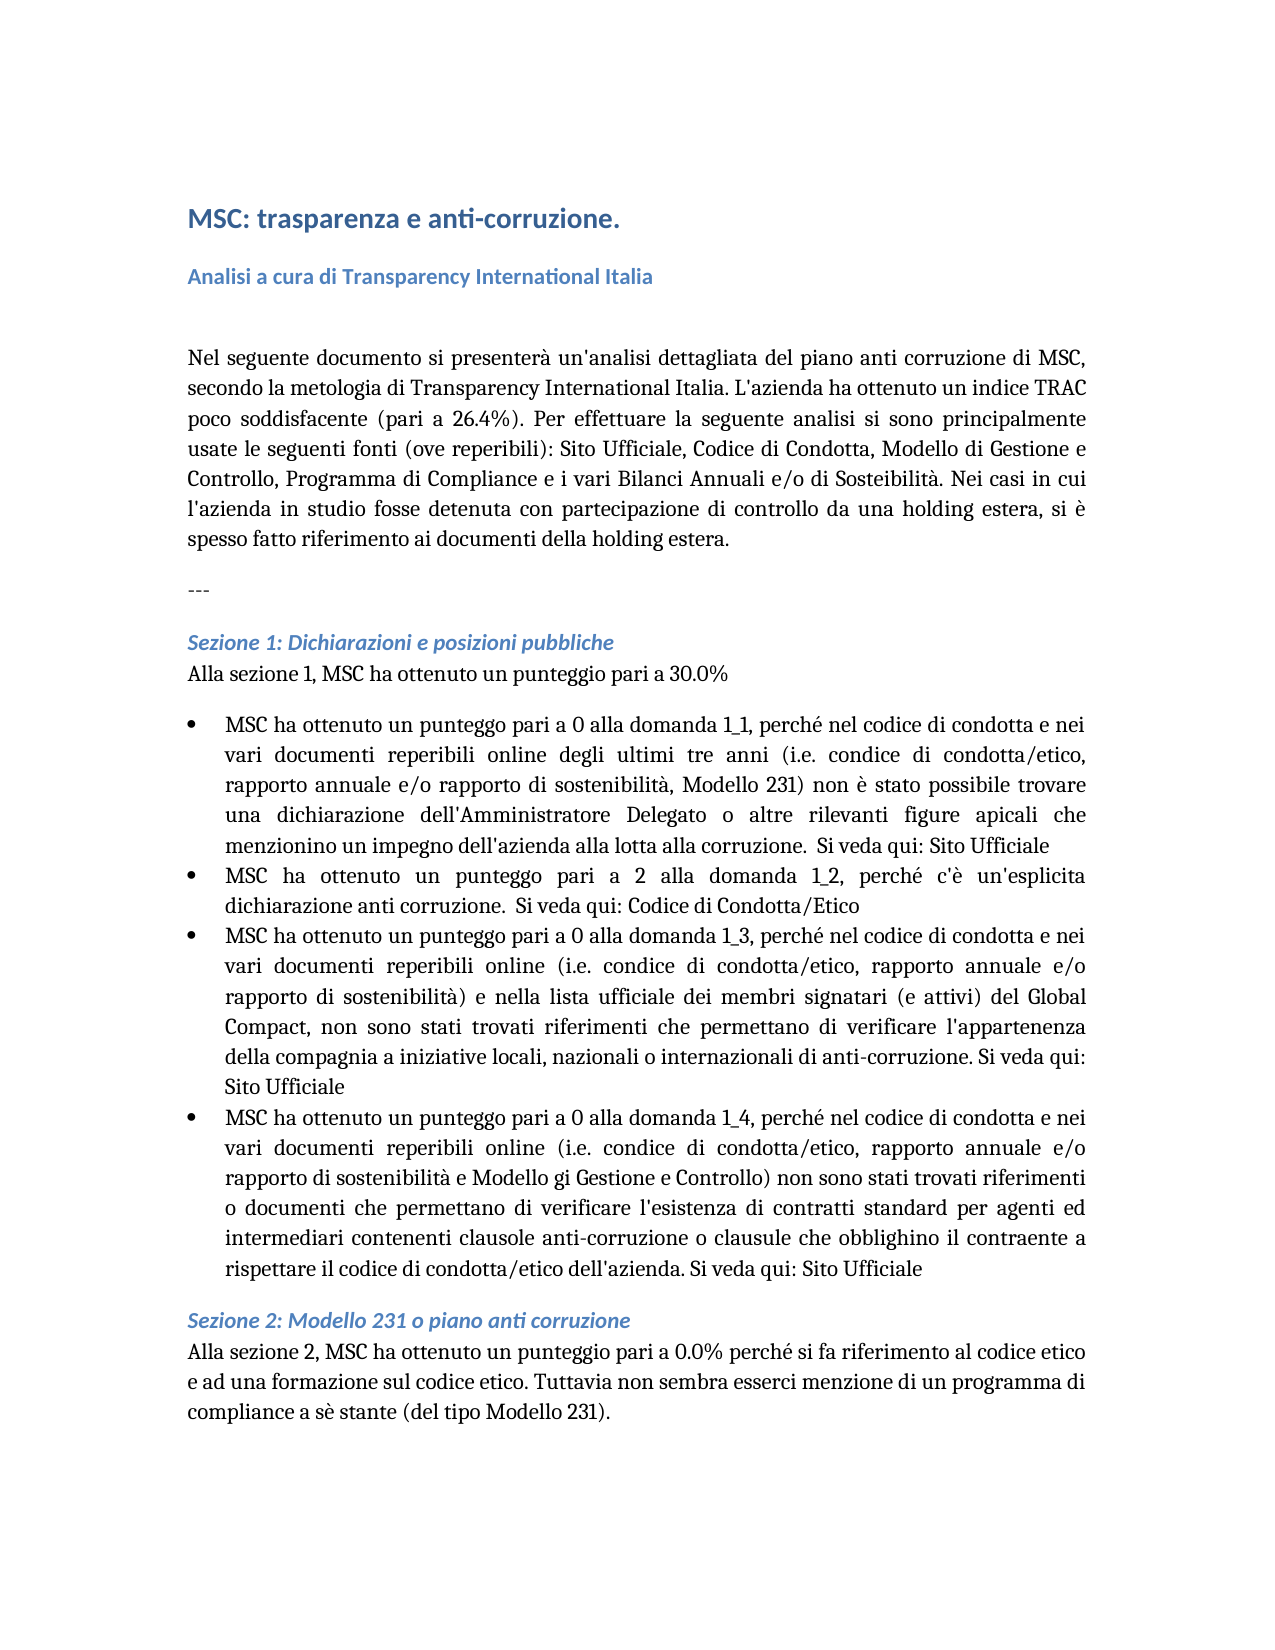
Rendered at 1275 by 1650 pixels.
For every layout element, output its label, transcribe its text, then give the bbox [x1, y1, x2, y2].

subtitle Sezione 1: Dichiarazioni e posizioni pubbliche [187, 628, 1087, 656]
list MSC ha ottenuto un punteggo pari a 2 alla domanda 1_2, perché c'è un'esplicita dichiarazione anti corruzione. Si veda qui: Codice di Condotta/Etico [187, 863, 1087, 919]
list MSC ha ottenuto un punteggo pari a 0 alla domanda 1_4, perché nel codice di condotta e nei vari documenti reperibili online (i.e. condice di condotta/etico, rapporto annuale e/o rapporto di sostenibilità e Modello gi Gestione e Controllo) non sono stati trovati riferimenti o documenti che permettano di verificare l'esistenza di contratti standard per agenti ed intermediari contenenti clausole anti-corruzione o clausule che obblighino il contraente a rispettare il codice di condotta/etico dell'azienda. Si veda qui: Sito Ufficiale [187, 1104, 1087, 1282]
list MSC ha ottenuto un punteggo pari a 0 alla domanda 1_3, perché nel codice di condotta e nei vari documenti reperibili online (i.e. condice di condotta/etico, rapporto annuale e/o rapporto di sostenibilità) e nella lista ufficiale dei membri signatari (e attivi) del Global Compact, non sono stati trovati riferimenti che permettano di verificare l'appartenenza della compagnia a iniziative locali, nazionali o internazionali di anti-corruzione. Si veda qui: Sito Ufficiale [187, 923, 1087, 1100]
subtitle Analisi a cura di Transparency International Italia [187, 262, 1087, 290]
text Nel seguente documento si presenterà un'analisi dettagliata del piano anti corruzione di MSC, secondo la metologia di Transparency International Italia. L'azienda ha ottenuto un indice TRAC poco soddisfacente (pari a 26.4%). Per effettuare la seguente analisi si sono principalmente usate le seguenti fonti (ove reperibili): Sito Ufficiale, Codice di Condotta, Modello di Gestione e Controllo, Programma di Compliance e i vari Bilanci Annuali e/o di Sosteibilità. Nei casi in cui l'azienda in studio fosse detenuta con partecipazione di controllo da una holding estera, si è spesso fatto riferimento ai documenti della holding estera. [187, 345, 1087, 553]
subtitle Sezione 2: Modello 231 o piano anti corruzione [187, 1306, 1087, 1334]
list MSC ha ottenuto un punteggo pari a 0 alla domanda 1_1, perché nel codice di condotta e nei vari documenti reperibili online degli ultimi tre anni (i.e. condice di condotta/etico, rapporto annuale e/o rapporto di sostenibilità, Modello 231) non è stato possibile trovare una dichiarazione dell'Amministratore Delegato o altre rilevanti figure apicali che menzionino un impegno dell'azienda alla lotta alla corruzione. Si veda qui: Sito Ufficiale [187, 712, 1087, 859]
text --- [187, 577, 1087, 604]
subtitle MSC: trasparenza e anti-corruzione. [187, 200, 1087, 236]
text Alla sezione 1, MSC ha ottenuto un punteggio pari a 30.0% [187, 661, 1087, 687]
